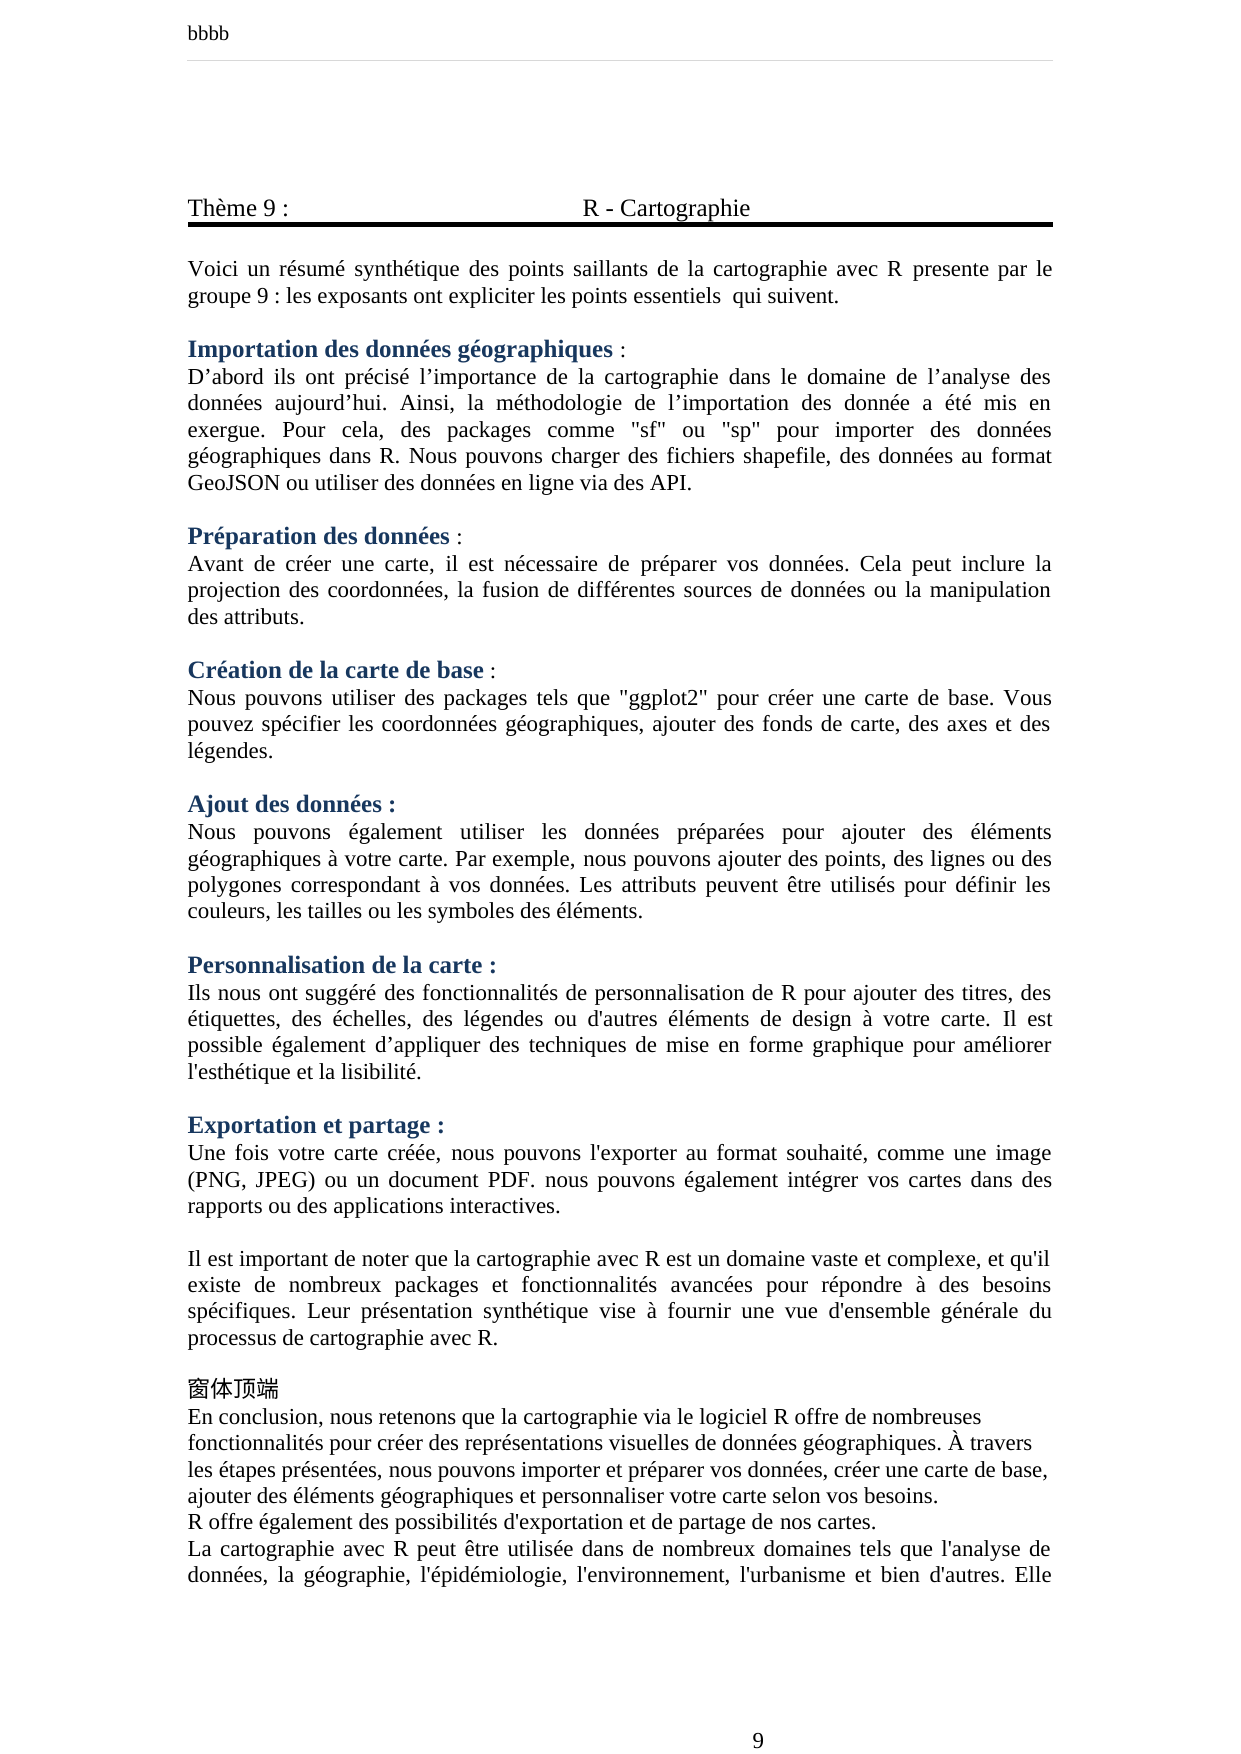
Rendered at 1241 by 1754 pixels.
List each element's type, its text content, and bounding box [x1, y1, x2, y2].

text Création de la carte de base : [187, 655, 1053, 684]
text Thème 9 : R - Cartographie [187, 193, 1053, 227]
text Voici un résumé synthétique des points saillants de la cartographie avec R presente par le groupe 9 : les exposants ont expliciter les points essentiels qui suivent. [187, 255, 1053, 308]
text Avant de créer une carte, il est nécessaire de préparer vos données. Cela peut inclure la projection des coordonnées, la fusion de différentes sources de données ou la manipulation des attributs. [187, 550, 1053, 629]
text Ils nous ont suggéré des fonctionnalités de personnalisation de R pour ajouter des titres, des étiquettes, des échelles, des légendes ou d'autres éléments de design à votre carte. Il est possible également d’appliquer des techniques de mise en forme graphique pour améliorer l'esthétique et la lisibilité. [187, 979, 1053, 1084]
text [187, 1535, 1053, 1587]
text Ajout des données : [187, 789, 1053, 818]
text Personnalisation de la carte : [187, 950, 1053, 979]
text Préparation des données : [187, 521, 1053, 550]
text Nous pouvons également utiliser les données préparées pour ajouter des éléments géographiques à votre carte. Par exemple, nous pouvons ajouter des points, des lignes ou des polygones correspondant à vos données. Les attributs peuvent être utilisés pour définir les couleurs, les tailles ou les symboles des éléments. [187, 818, 1053, 924]
text R offre également des possibilités d'exportation et de partage de nos cartes. [187, 1508, 1053, 1535]
text Exportation et partage : [187, 1111, 1053, 1139]
text Il est important de noter que la cartographie avec R est un domaine vaste et complexe, et qu'il existe de nombreux packages et fonctionnalités avancées pour répondre à des besoins spécifiques. Leur présentation synthétique vise à fournir une vue d'ensemble générale du processus de cartographie avec R. [187, 1245, 1053, 1350]
text D’abord ils ont précisé l’importance de la cartographie dans le domaine de l’analyse des données aujourd’hui. Ainsi, la méthodologie de l’importation des donnée a été mis en exergue. Pour cela, des packages comme "sf" ou "sp" pour importer des données géographiques dans R. Nous pouvons charger des fichiers shapefile, des données au format GeoJSON ou utiliser des données en ligne via des API. [187, 363, 1053, 495]
text Une fois votre carte créée, nous pouvons l'exporter au format souhaité, comme une image (PNG, JPEG) ou un document PDF. nous pouvons également intégrer vos cartes dans des rapports ou des applications interactives. [187, 1139, 1053, 1218]
text Nous pouvons utiliser des packages tels que "ggplot2" pour créer une carte de base. Vous pouvez spécifier les coordonnées géographiques, ajouter des fonds de carte, des axes et des légendes. [187, 684, 1053, 763]
text En conclusion, nous retenons que la cartographie via le logiciel R offre de nombreuses fonctionnalités pour créer des représentations visuelles de données géographiques. À travers les étapes présentées, nous pouvons importer et préparer vos données, créer une carte de base, ajouter des éléments géographiques et personnaliser votre carte selon vos besoins. [187, 1403, 1053, 1508]
text Importation des données géographiques : [187, 334, 1053, 363]
